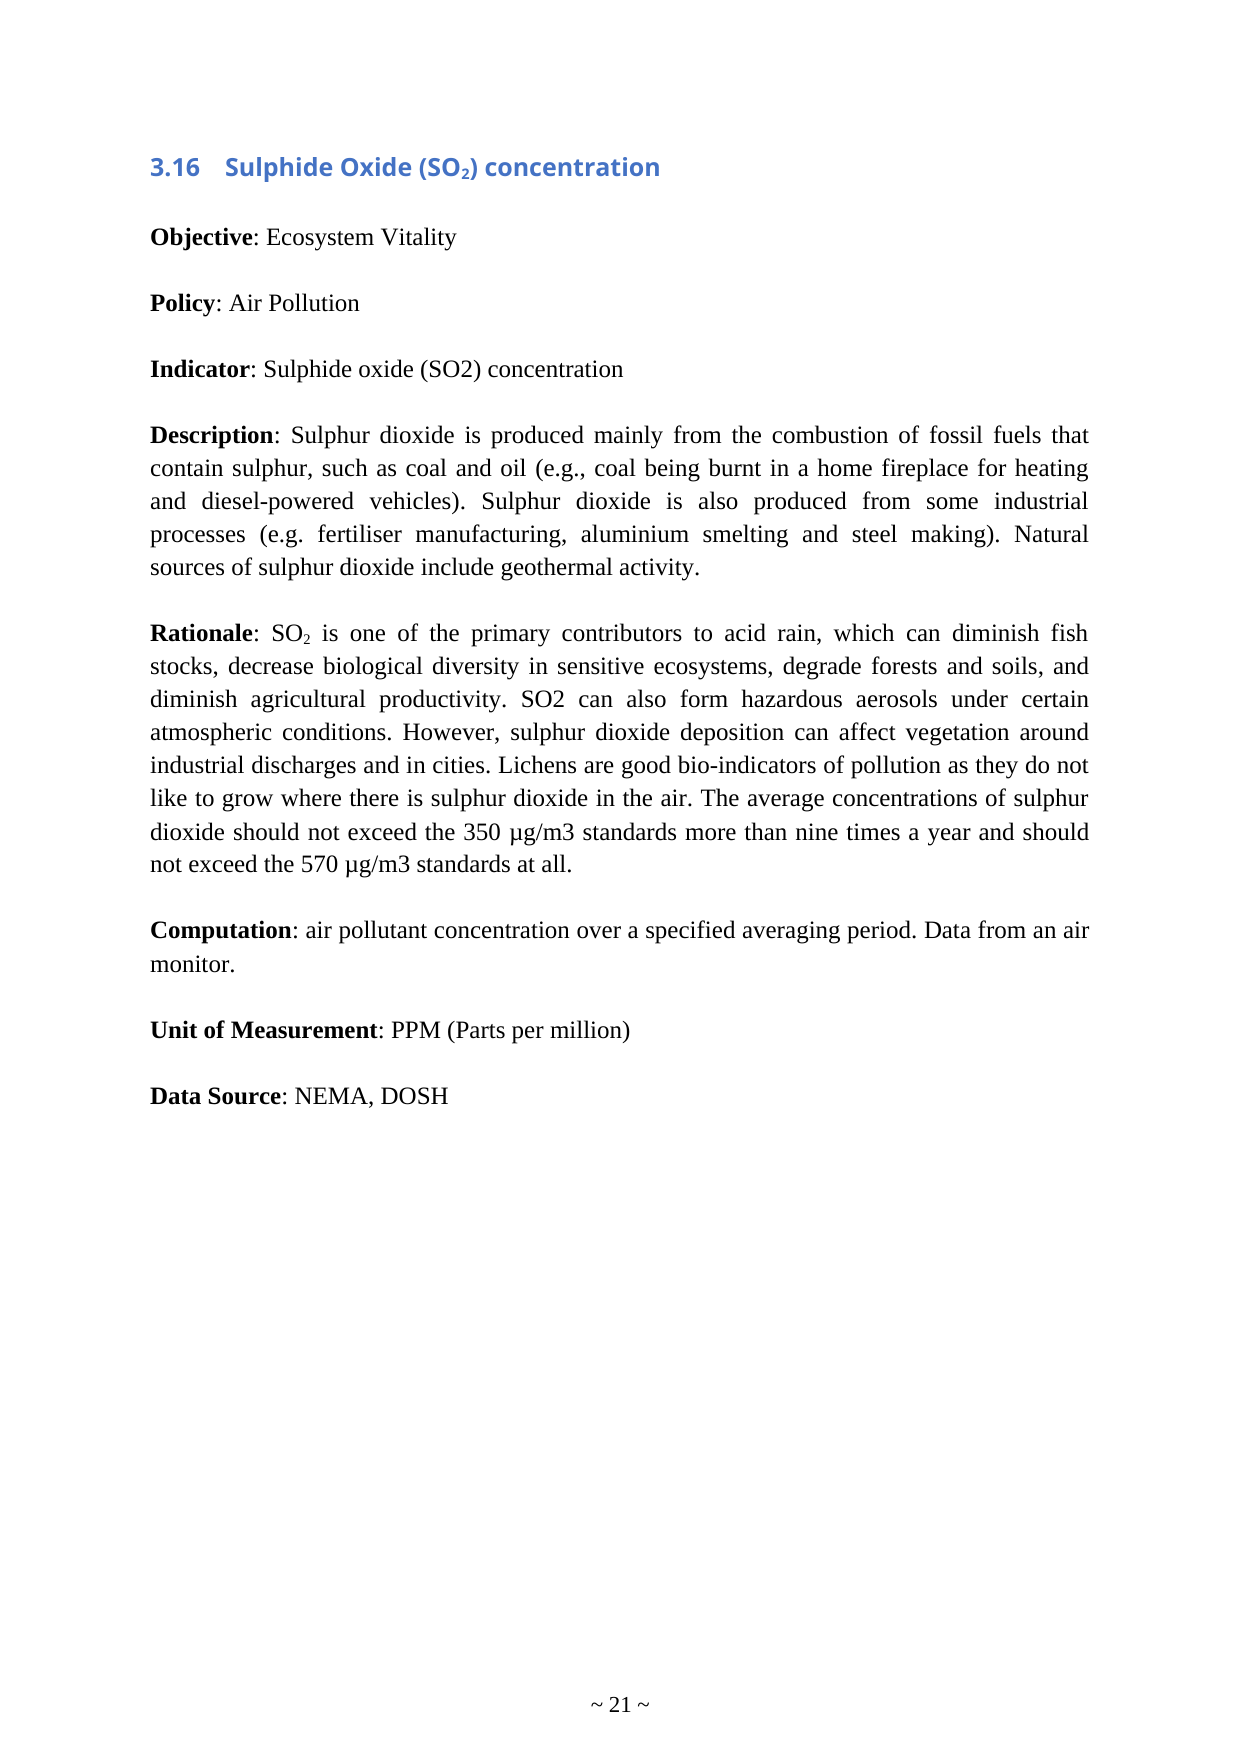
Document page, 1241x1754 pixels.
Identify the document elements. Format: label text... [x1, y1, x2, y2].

text Description: Sulphur dioxide is produced mainly from the combustion of fossil fuels that contain sulphur, such as coal and oil (e.g., coal being burnt in a home fireplace for heating and diesel-powered vehicles). Sulphur dioxide is also produced from some industrial processes (e.g. fertiliser manufacturing, aluminium smelting and steel making). Natural sources of sulphur dioxide include geothermal activity. [150, 420, 1090, 581]
subtitle 3.16 Sulphide Oxide (SO2) concentration [150, 150, 1075, 184]
text Unit of Measurement: PPM (Parts per million) [150, 1015, 1090, 1043]
text Indicator: Sulphide oxide (SO2) concentration [150, 354, 1090, 383]
text Rationale: SO2 is one of the primary contributors to acid rain, which can diminish fish stocks, decrease biological diversity in sensitive ecosystems, degrade forests and soils, and diminish agricultural productivity. SO2 can also form hazardous aerosols under certain atmospheric conditions. However, sulphur dioxide deposition can affect vegetation around industrial discharges and in cities. Lichens are good bio-indicators of pollution as they do not like to grow where there is sulphur dioxide in the air. The average concentrations of sulphur dioxide should not exceed the 350 µg/m3 standards more than nine times a year and should not exceed the 570 µg/m3 standards at all. [150, 618, 1090, 878]
text Objective: Ecosystem Vitality [150, 222, 1090, 251]
text Data Source: NEMA, DOSH [150, 1081, 1090, 1109]
text Policy: Air Pollution [150, 288, 1090, 317]
text Computation: air pollutant concentration over a specified averaging period. Data from an air monitor. [150, 916, 1090, 977]
